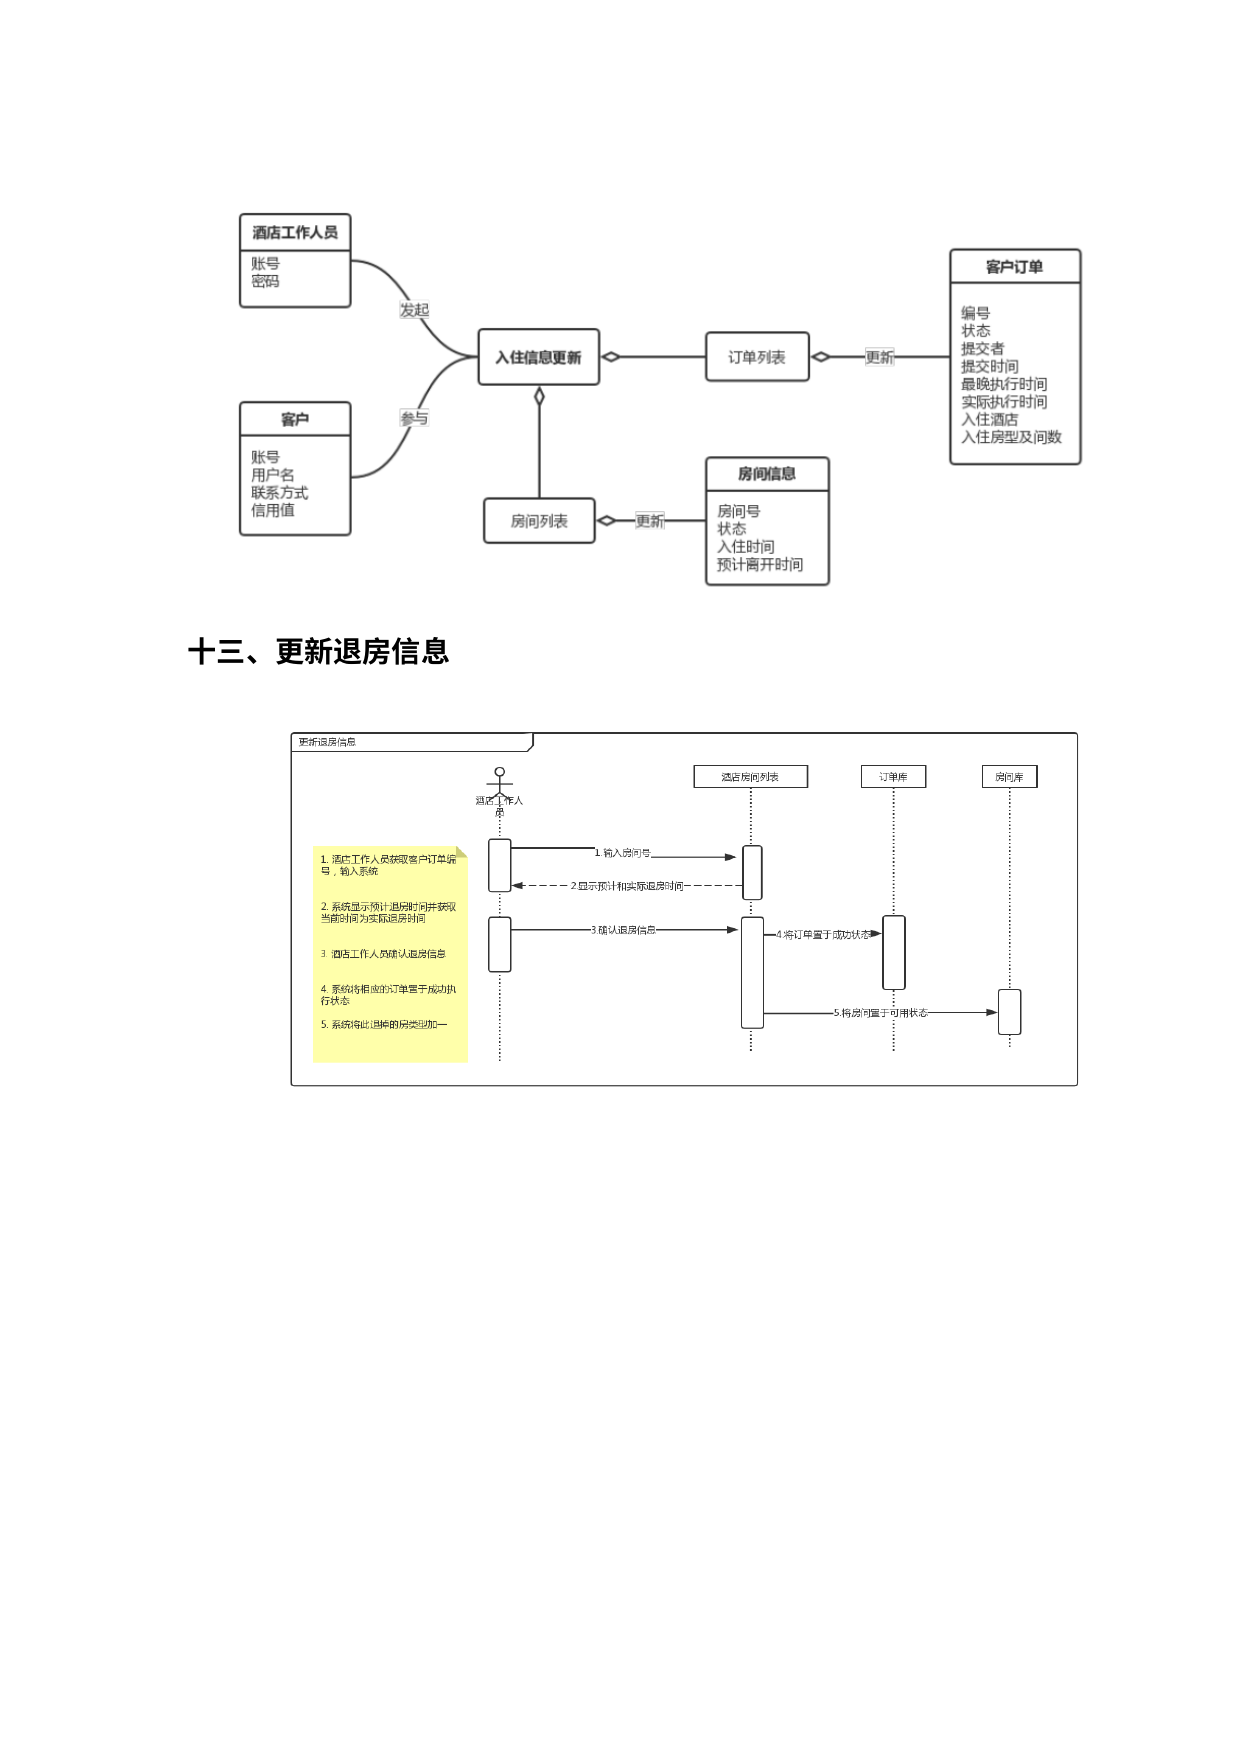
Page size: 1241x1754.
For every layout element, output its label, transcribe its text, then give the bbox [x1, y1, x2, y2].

picture [187, 162, 1105, 613]
picture [187, 682, 1122, 1130]
text 十三、更新退房信息 [187, 617, 1053, 682]
